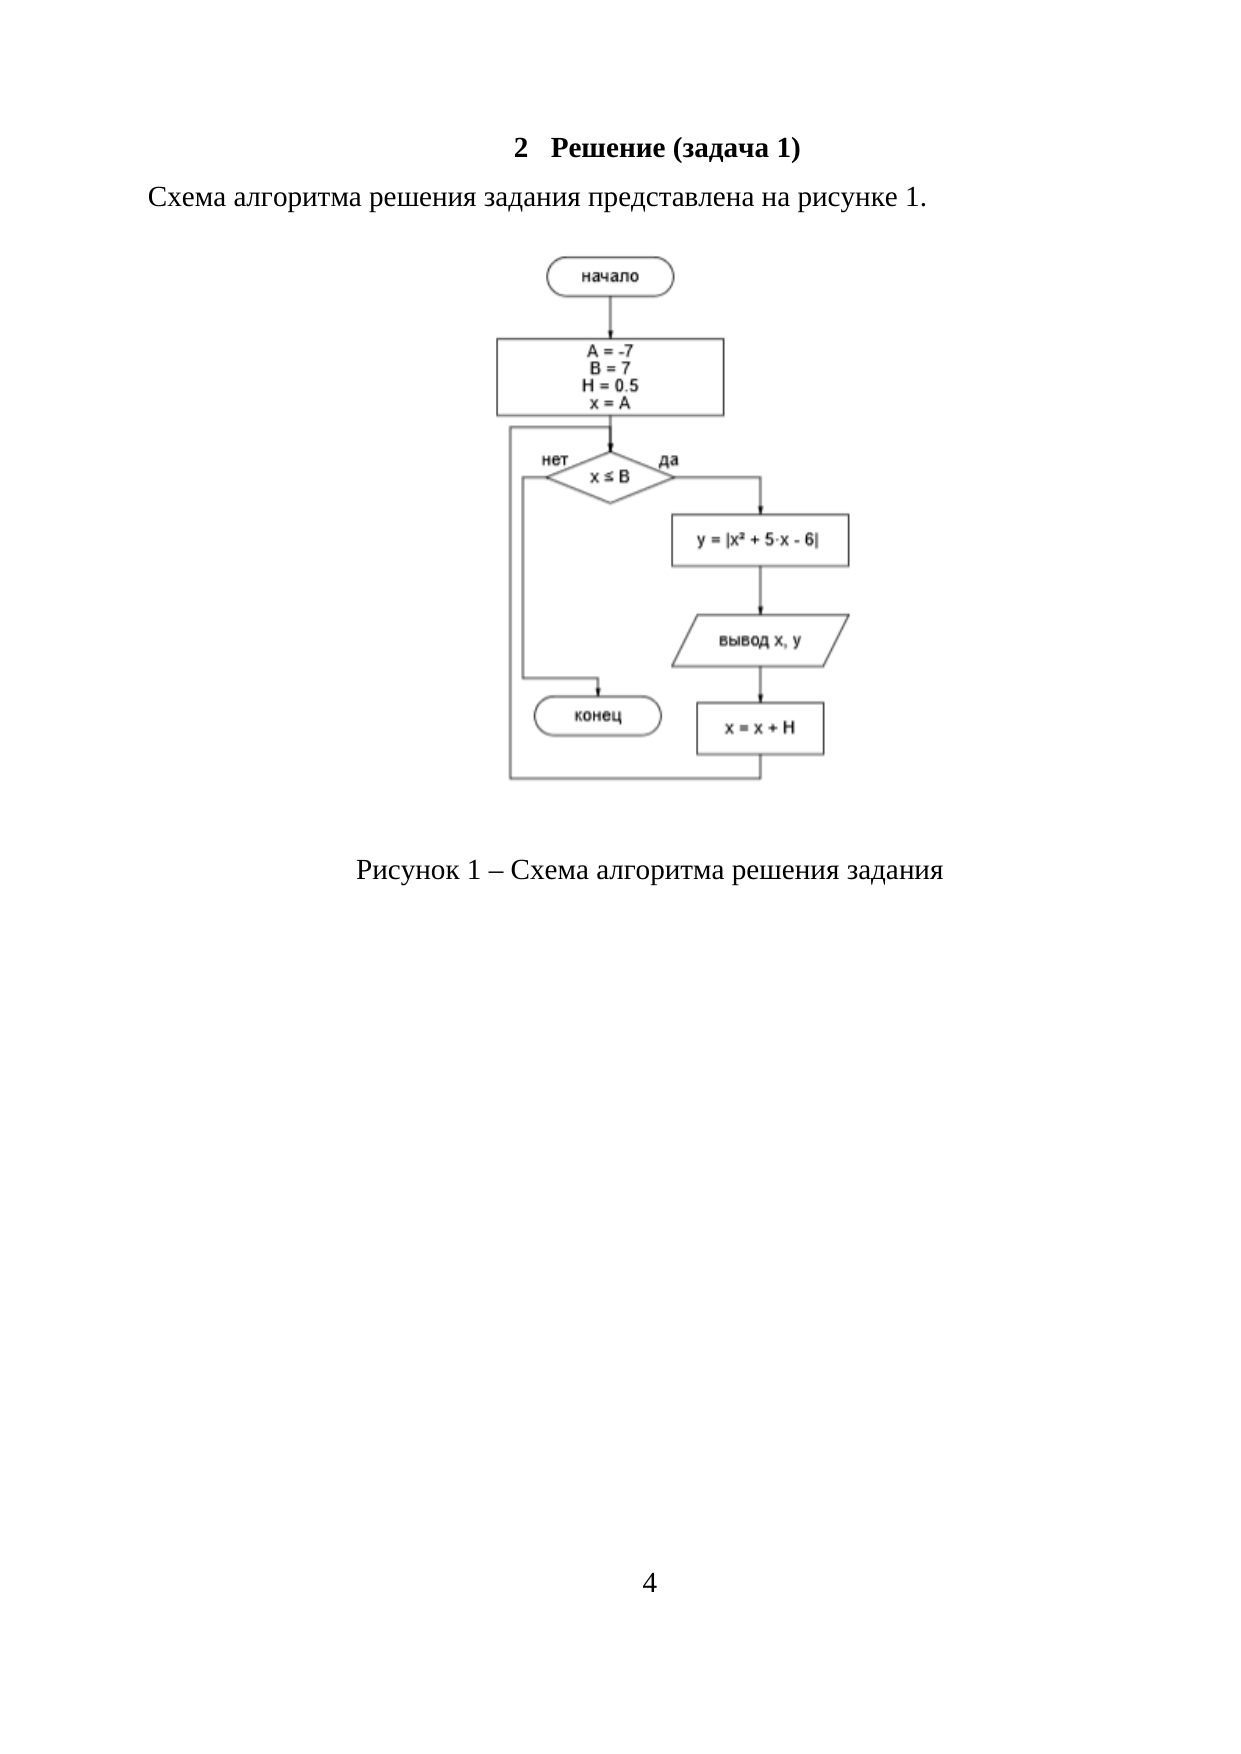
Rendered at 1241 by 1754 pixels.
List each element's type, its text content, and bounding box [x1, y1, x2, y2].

picture [470, 227, 881, 838]
subtitle Решение (задача 1) [162, 131, 1152, 164]
text Рисунок 1 – Схема алгоритма решения задания [89, 852, 1152, 886]
text Схема алгоритма решения задания представлена на рисунке 1. [89, 179, 1152, 212]
